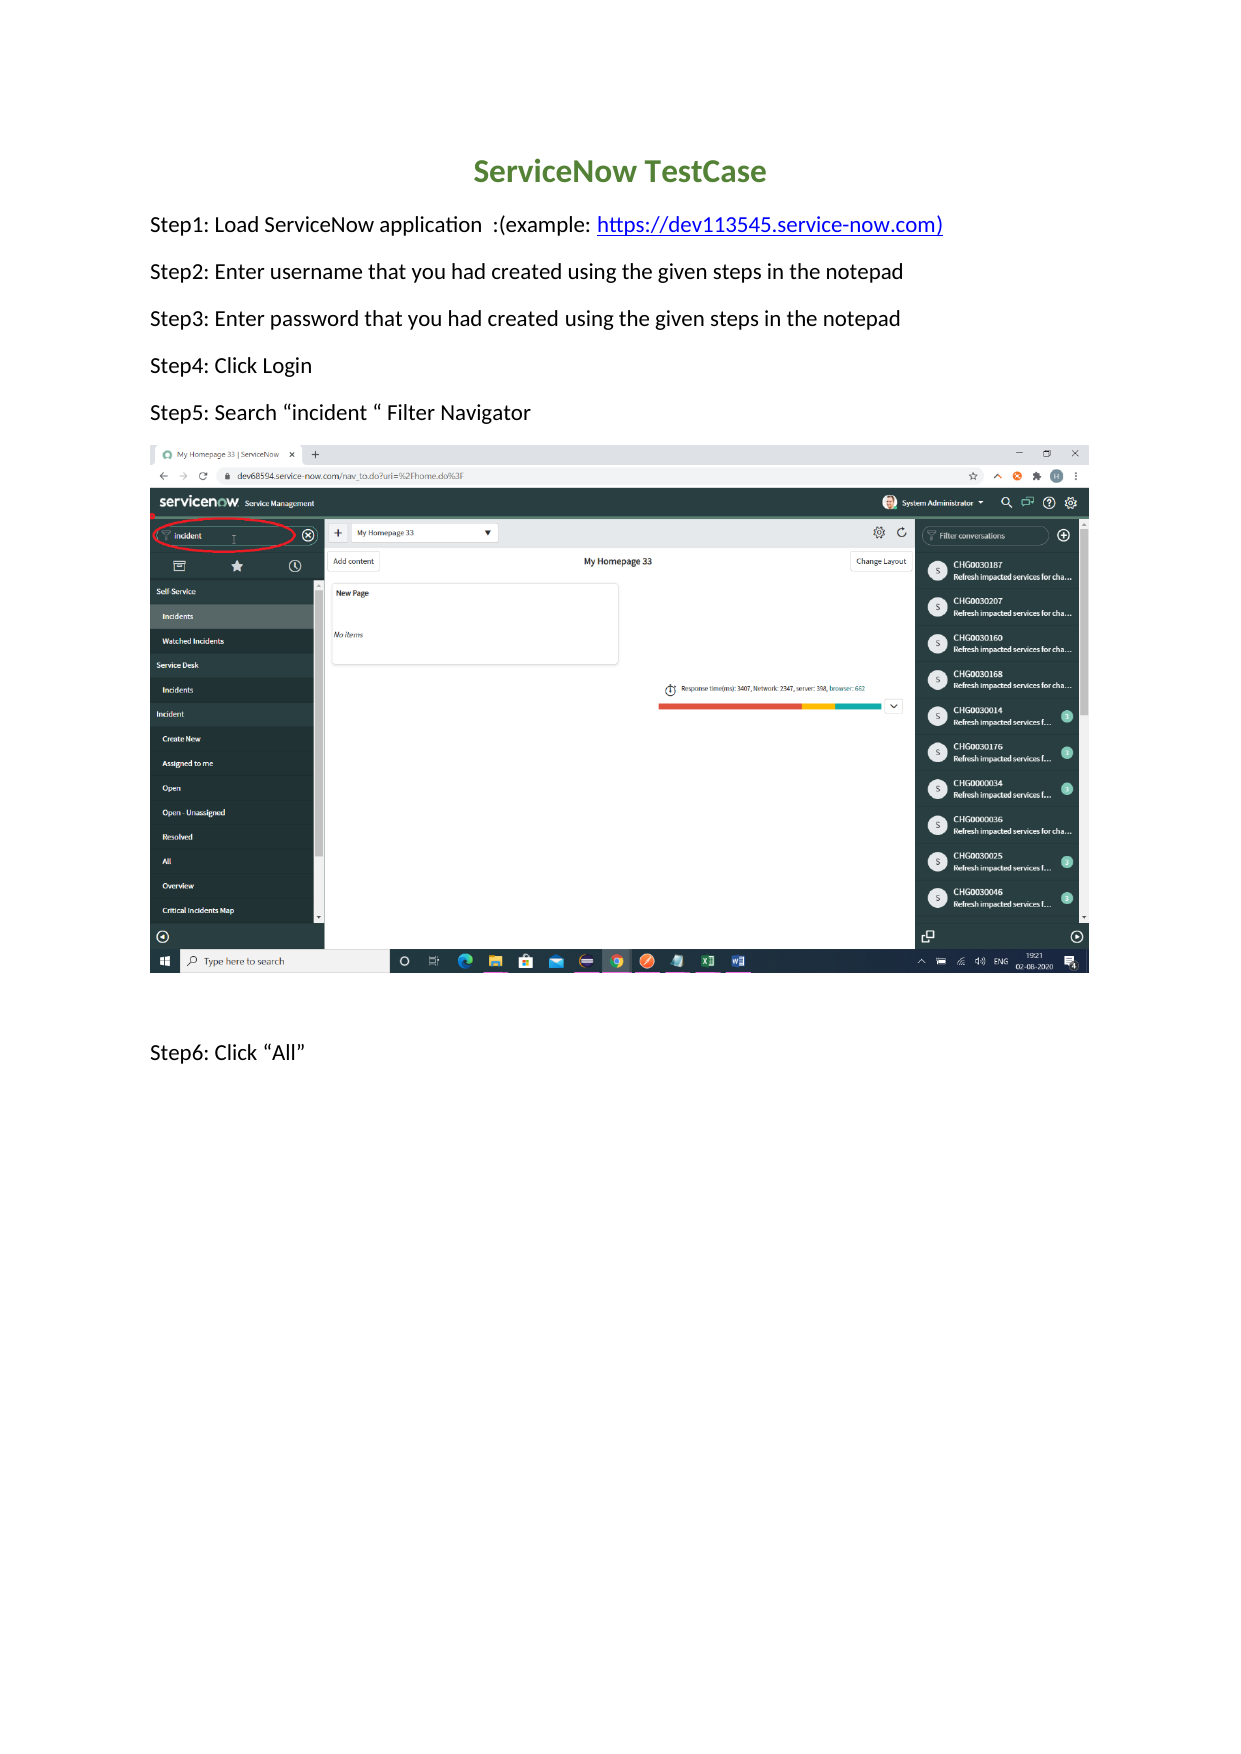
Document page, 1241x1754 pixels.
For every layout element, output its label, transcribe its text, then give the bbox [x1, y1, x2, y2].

text Step6: Click “All” [150, 1038, 1090, 1066]
text ServiceNow TestCase [150, 150, 1090, 191]
text Step5: Search “incident “ Filter Navigator [150, 398, 1090, 426]
picture [150, 445, 1089, 973]
text Step3: Enter password that you had created using the given steps in the notepad [150, 304, 1090, 332]
text Step1: Load ServiceNow application :(example: https://dev113545.service-now.com) [150, 211, 1090, 239]
text Step2: Enter username that you had created using the given steps in the notepad [150, 257, 1090, 286]
text Step4: Click Login [150, 351, 1090, 379]
